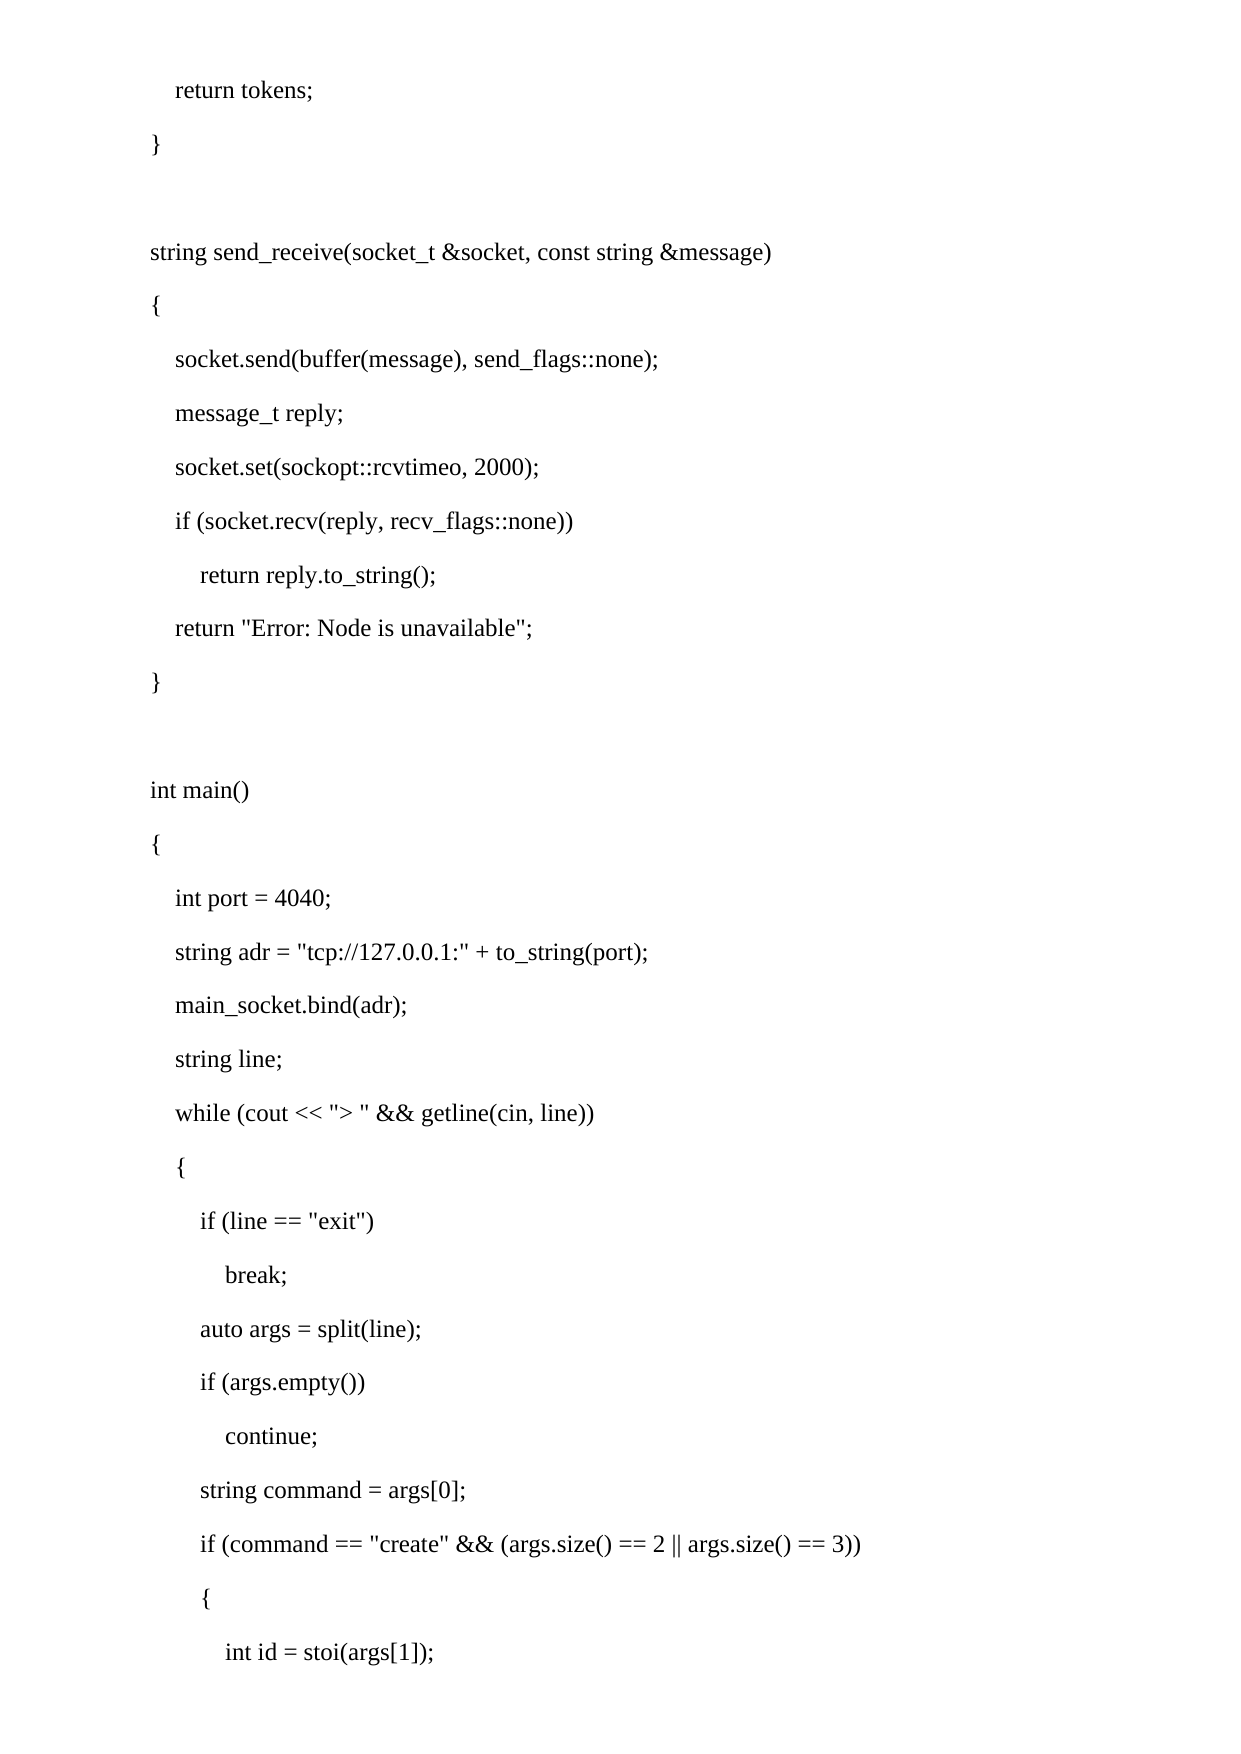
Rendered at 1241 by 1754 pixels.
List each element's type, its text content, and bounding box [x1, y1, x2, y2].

text break; [150, 1260, 1147, 1288]
text int main() [150, 775, 1147, 804]
text return "Error: Node is unavailable"; [150, 613, 1147, 642]
text socket.set(sockopt::rcvtimeo, 2000); [150, 452, 1147, 481]
text auto args = split(line); [150, 1314, 1147, 1342]
text return tokens; [150, 75, 1147, 104]
text if (socket.recv(reply, recv_flags::none)) [150, 506, 1147, 534]
text int port = 4040; [150, 883, 1147, 912]
text socket.send(buffer(message), send_flags::none); [150, 344, 1147, 373]
text { [150, 829, 1147, 858]
text } [150, 129, 1147, 158]
text if (command == "create" && (args.size() == 2 || args.size() == 3)) [150, 1529, 1147, 1558]
text while (cout << "> " && getline(cin, line)) [150, 1098, 1147, 1127]
text return reply.to_string(); [150, 560, 1147, 588]
text { [150, 1152, 1147, 1181]
text string command = args[0]; [150, 1475, 1147, 1504]
text { [150, 290, 1147, 319]
text if (line == "exit") [150, 1206, 1147, 1235]
text continue; [150, 1421, 1147, 1450]
text { [150, 1583, 1147, 1612]
text if (args.empty()) [150, 1367, 1147, 1396]
text string send_receive(socket_t &socket, const string &message) [150, 237, 1147, 265]
text } [150, 667, 1147, 696]
text main_socket.bind(adr); [150, 991, 1147, 1019]
text message_t reply; [150, 398, 1147, 427]
text string adr = "tcp://127.0.0.1:" + to_string(port); [150, 937, 1147, 965]
text string line; [150, 1044, 1147, 1073]
text int id = stoi(args[1]); [150, 1637, 1147, 1666]
